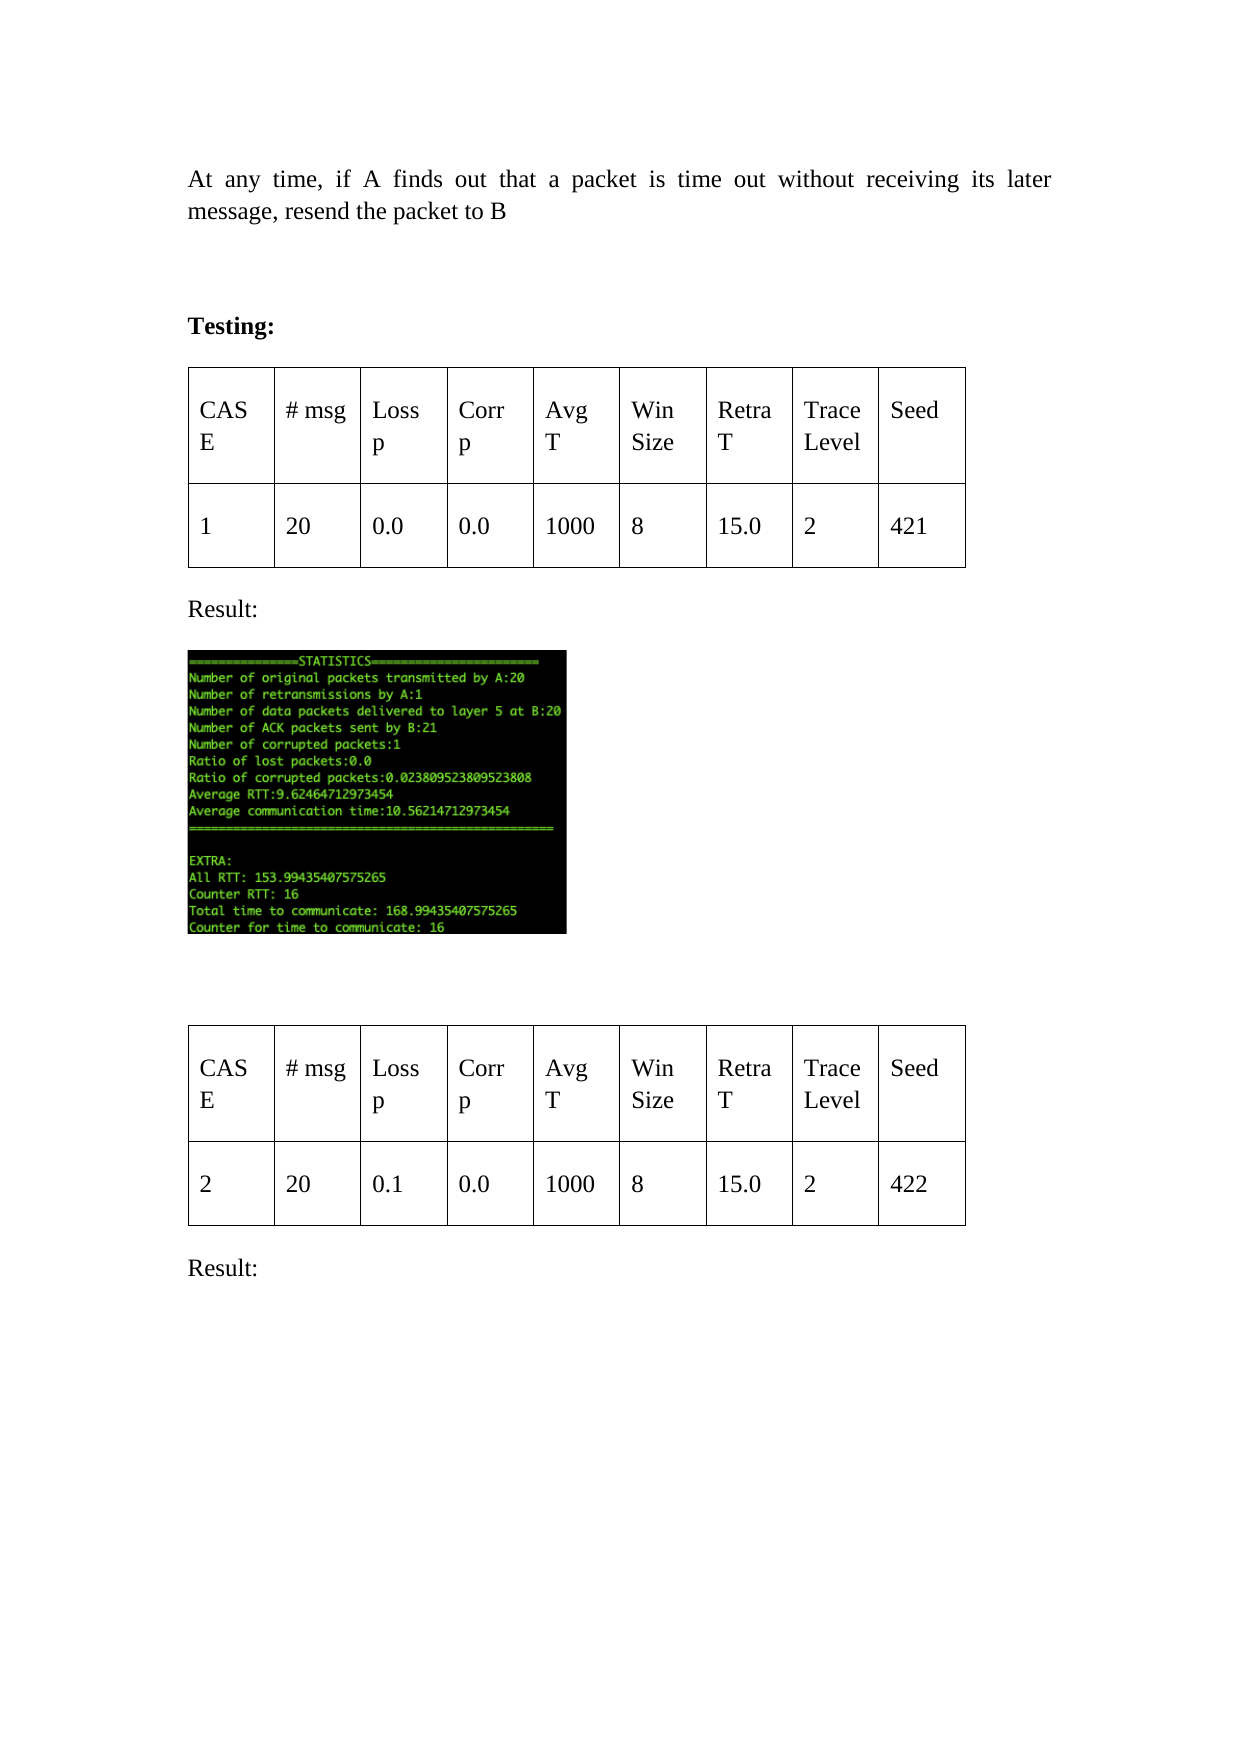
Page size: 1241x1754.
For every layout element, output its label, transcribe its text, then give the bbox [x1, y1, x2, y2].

table_header Loss p [361, 368, 447, 483]
text At any time, if A finds out that a packet is time out without receiving its later message, resend the packet to B [187, 162, 1053, 227]
table_cell 1000 [534, 1142, 619, 1225]
picture [187, 650, 567, 934]
table_header Trace Level [793, 1026, 878, 1141]
table_cell 1 [189, 484, 274, 567]
table_cell 8 [620, 484, 706, 567]
table_cell 1000 [534, 484, 619, 567]
table_cell 20 [275, 484, 360, 567]
table_cell 0.0 [361, 484, 447, 567]
table_cell 15.0 [707, 484, 792, 567]
table_header CASE [189, 1026, 274, 1141]
table_header Seed [879, 368, 965, 483]
table_header # msg [275, 368, 360, 483]
table_header Trace Level [793, 368, 878, 483]
text Result: [187, 593, 1053, 625]
text Result: [187, 1251, 1053, 1283]
table_header Win Size [620, 1026, 706, 1141]
table_cell 20 [275, 1142, 360, 1225]
table_header # msg [275, 1026, 360, 1141]
table_header Win Size [620, 368, 706, 483]
table_cell 15.0 [707, 1142, 792, 1225]
table_header Avg T [534, 1026, 619, 1141]
table_cell 2 [793, 484, 878, 567]
table_cell 421 [879, 484, 965, 567]
table_header Corr p [448, 368, 533, 483]
table_header Loss p [361, 1026, 447, 1141]
text Testing: [187, 309, 1053, 342]
table_cell 2 [189, 1142, 274, 1225]
table_cell 0.1 [361, 1142, 447, 1225]
table_header CASE [189, 368, 274, 483]
table_header Avg T [534, 368, 619, 483]
table_cell 8 [620, 1142, 706, 1225]
table_cell 0.0 [448, 484, 533, 567]
table_header Corr p [448, 1026, 533, 1141]
table_cell 422 [879, 1142, 965, 1225]
table_header Retra T [707, 368, 792, 483]
table_cell 2 [793, 1142, 878, 1225]
table_cell 0.0 [448, 1142, 533, 1225]
table_header Retra T [707, 1026, 792, 1141]
table_header Seed [879, 1026, 965, 1141]
